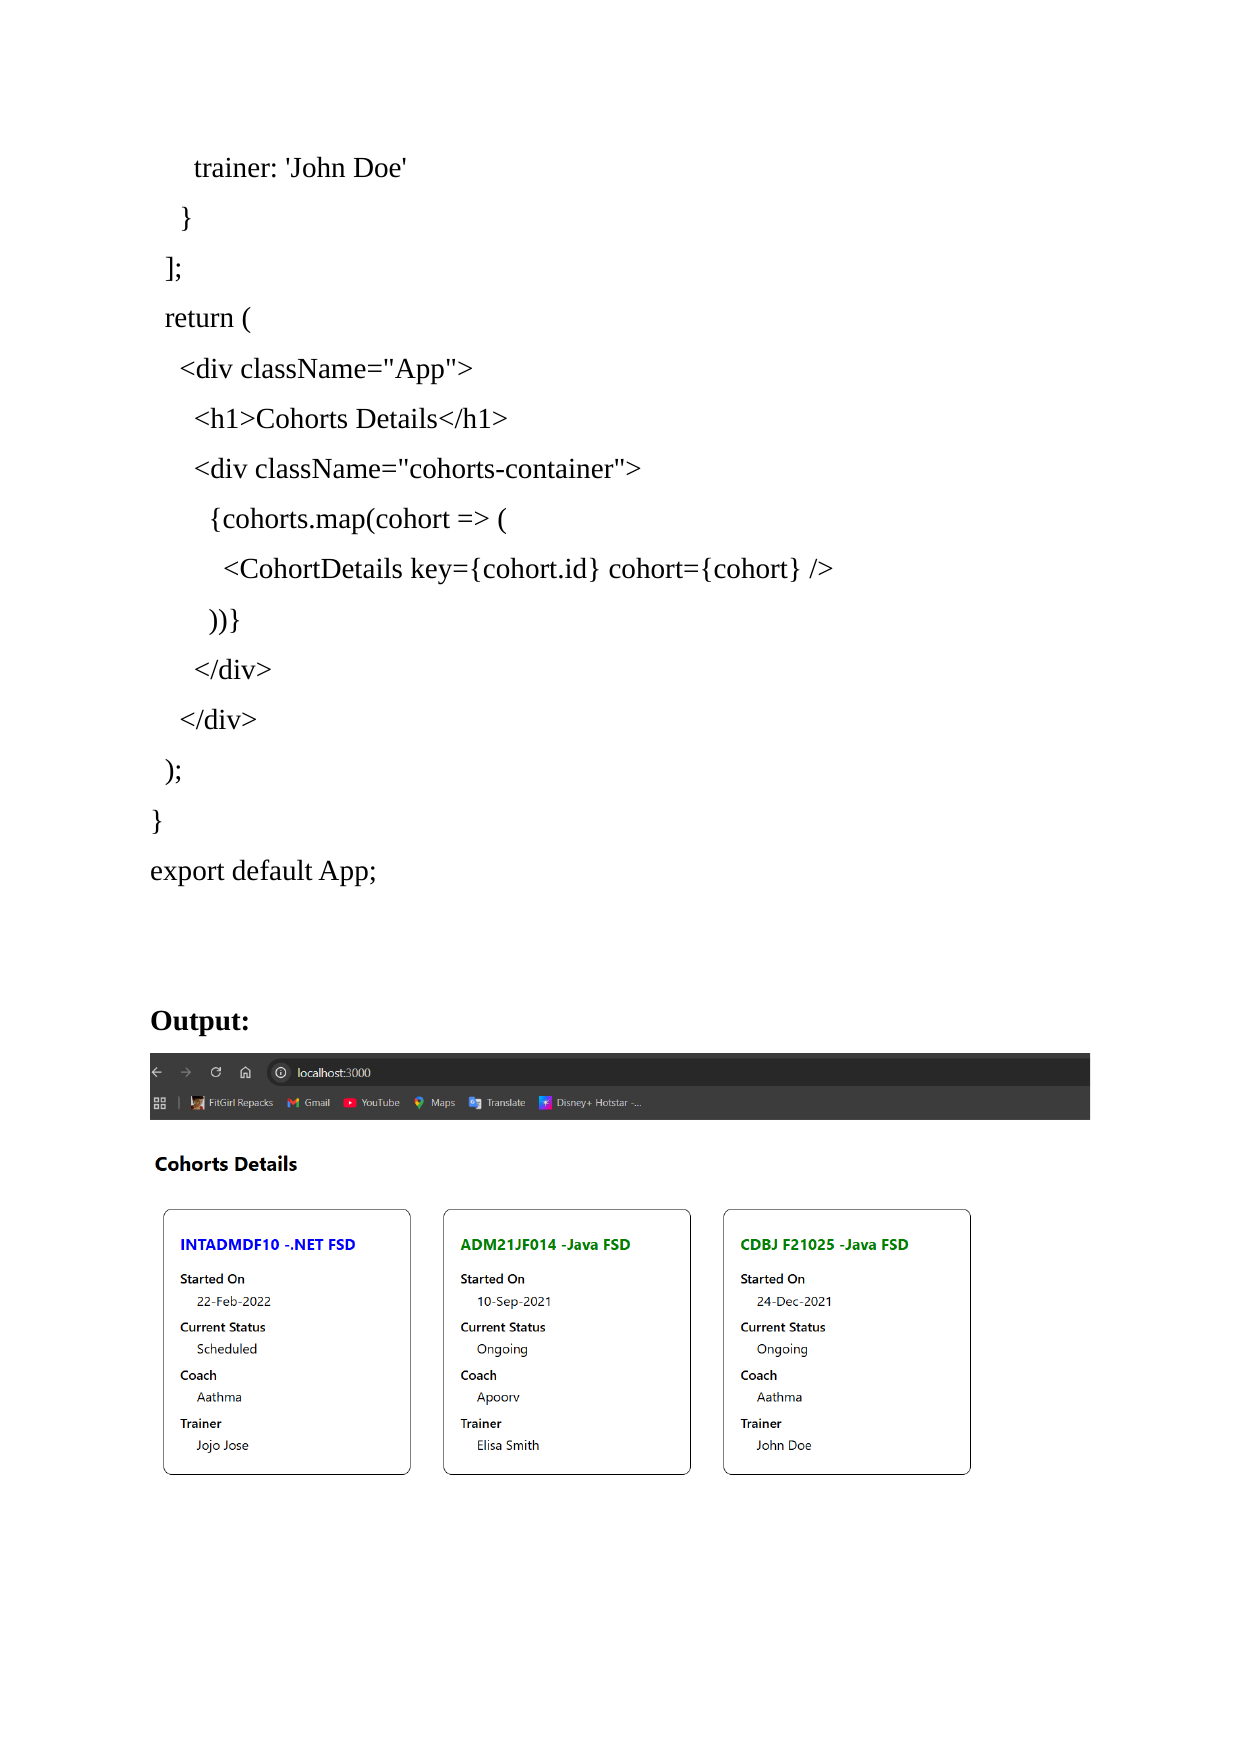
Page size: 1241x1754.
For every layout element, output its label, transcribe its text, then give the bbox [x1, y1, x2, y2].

text export default App; [150, 853, 1090, 886]
text ))} [150, 602, 1090, 635]
text <div className="cohorts-container"> [150, 451, 1090, 485]
text <div className="App"> [150, 351, 1090, 384]
text ); [150, 752, 1090, 786]
text ]; [150, 250, 1090, 284]
text trainer: 'John Doe' [150, 150, 1090, 183]
text <CohortDetails key={cohort.id} cohort={cohort} /> [150, 552, 1090, 585]
text </div> [150, 702, 1090, 736]
text Output: [150, 1003, 1090, 1037]
text } [150, 200, 1090, 234]
text } [150, 803, 1090, 836]
text return ( [150, 301, 1090, 334]
text </div> [150, 652, 1090, 686]
text {cohorts.map(cohort => ( [150, 501, 1090, 535]
picture [150, 1053, 1091, 1580]
text <h1>Cohorts Details</h1> [150, 401, 1090, 434]
